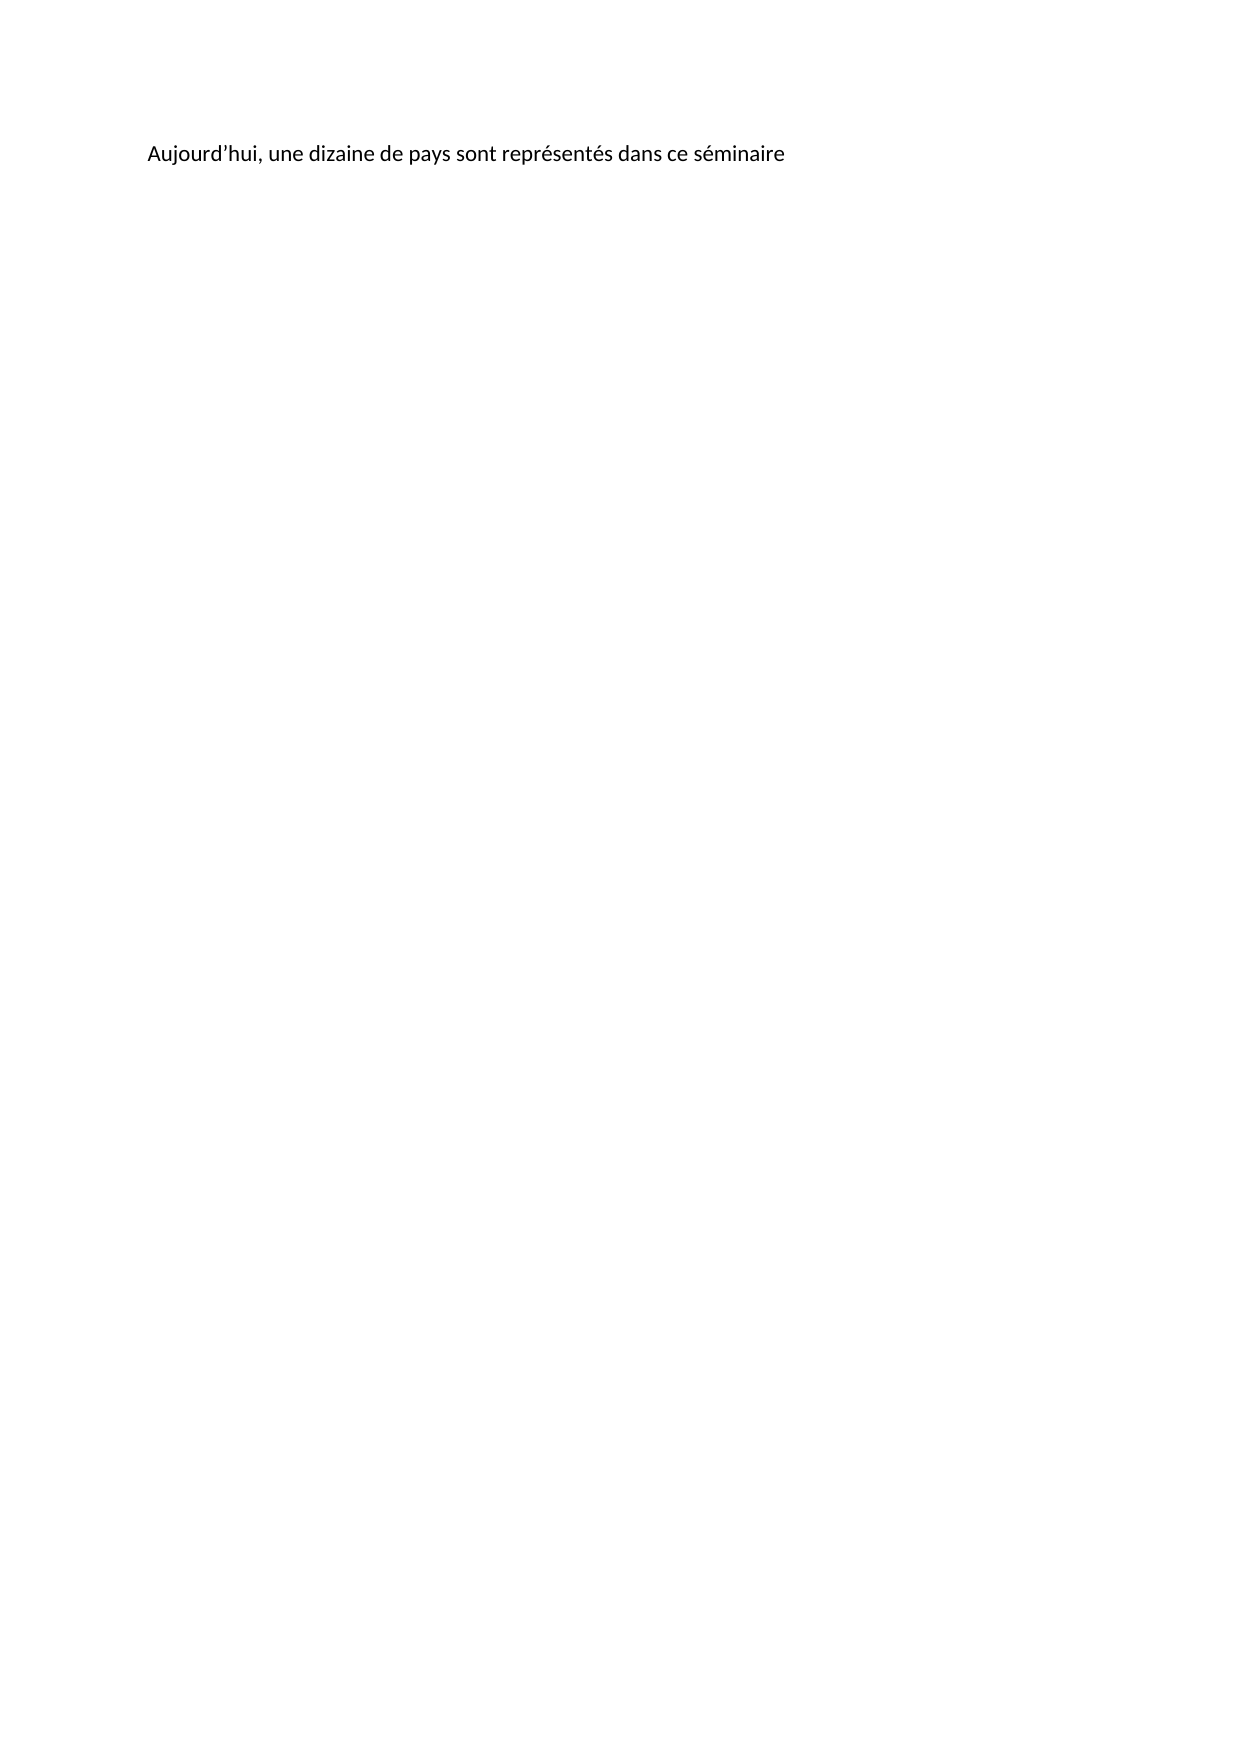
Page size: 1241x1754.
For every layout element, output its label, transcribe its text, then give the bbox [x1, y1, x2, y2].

text Aujourd’hui, une dizaine de pays sont représentés dans ce séminaire [147, 139, 1099, 167]
